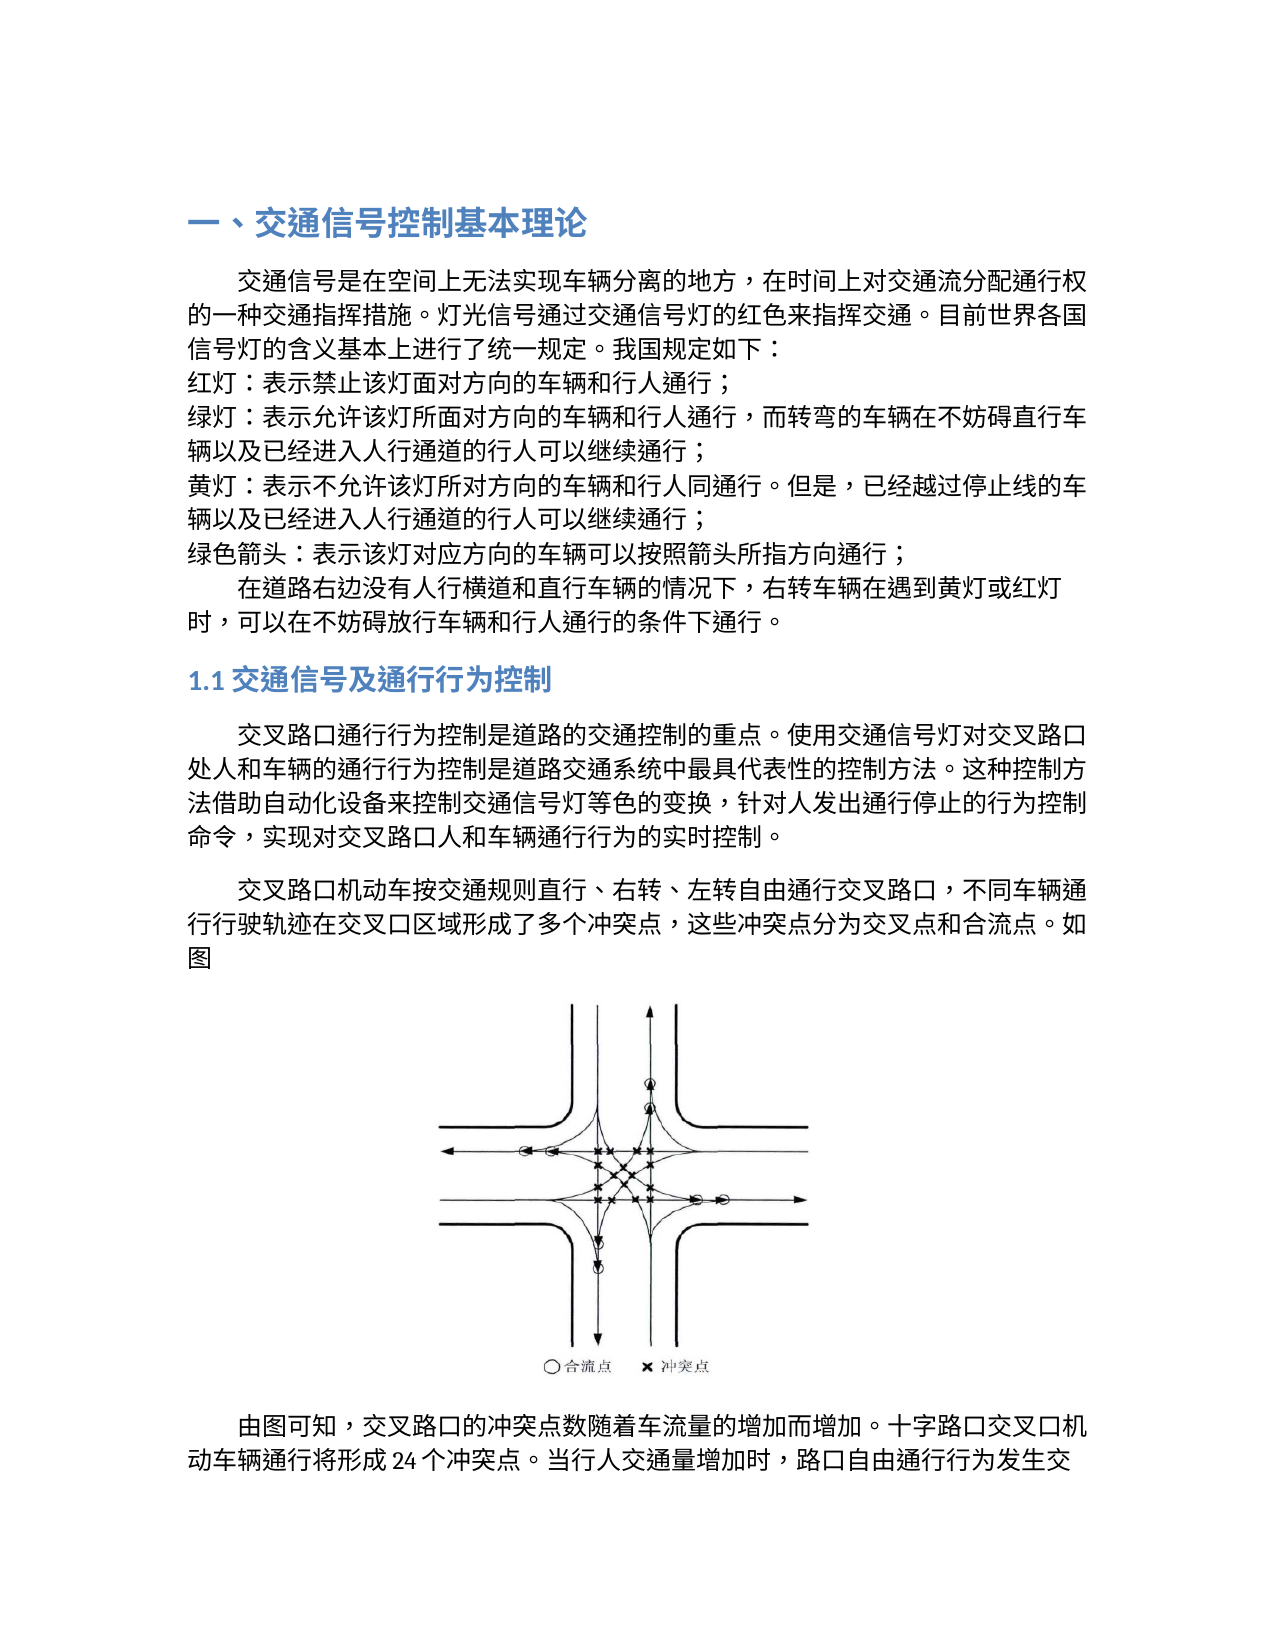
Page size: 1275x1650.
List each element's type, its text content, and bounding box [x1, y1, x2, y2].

text 交叉路口通行行为控制是道路的交通控制的重点。使用交通信号灯对交叉路口处人和车辆的通行行为控制是道路交通系统中最具代表性的控制方法。这种控制方法借助自动化设备来控制交通信号灯等色的变换，针对人发出通行停止的行为控制命令，实现对交叉路口人和车辆通行行为的实时控制。 [187, 718, 1087, 854]
picture [417, 993, 858, 1388]
subtitle 一、交通信号控制基本理论 [187, 199, 1087, 245]
text 交叉路口机动车按交通规则直行、右转、左转自由通行交叉路口，不同车辆通行行驶轨迹在交叉口区域形成了多个冲突点，这些冲突点分为交叉点和合流点。如图 [187, 873, 1087, 975]
subtitle 1.1 交通信号及通行行为控制 [187, 659, 1087, 699]
text 交通信号是在空间上无法实现车辆分离的地方，在时间上对交通流分配通行权的一种交通指挥措施。灯光信号通过交通信号灯的红色来指挥交通。目前世界各国信号灯的含义基本上进行了统一规定。我国规定如下： 红灯：表示禁止该灯面对方向的车辆和行人通行； 绿灯：表示允许该灯所面对方向的车辆和行人通行，而转弯的车辆在不妨碍直行车辆以及已经进入人行通道的行人可以继续通行； 黄灯：表示不允许该灯所对方向的车辆和行人同通行。但是，已经越过停止线的车辆以及已经进入人行通道的行人可以继续通行； 绿色箭头：表示该灯对应方向的车辆可以按照箭头所指方向通行； 在道路右边没有人行横道和直行车辆的情况下，右转车辆在遇到黄灯或红灯时，可以在不妨碍放行车辆和行人通行的条件下通行。 [187, 264, 1087, 638]
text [187, 1409, 1087, 1477]
